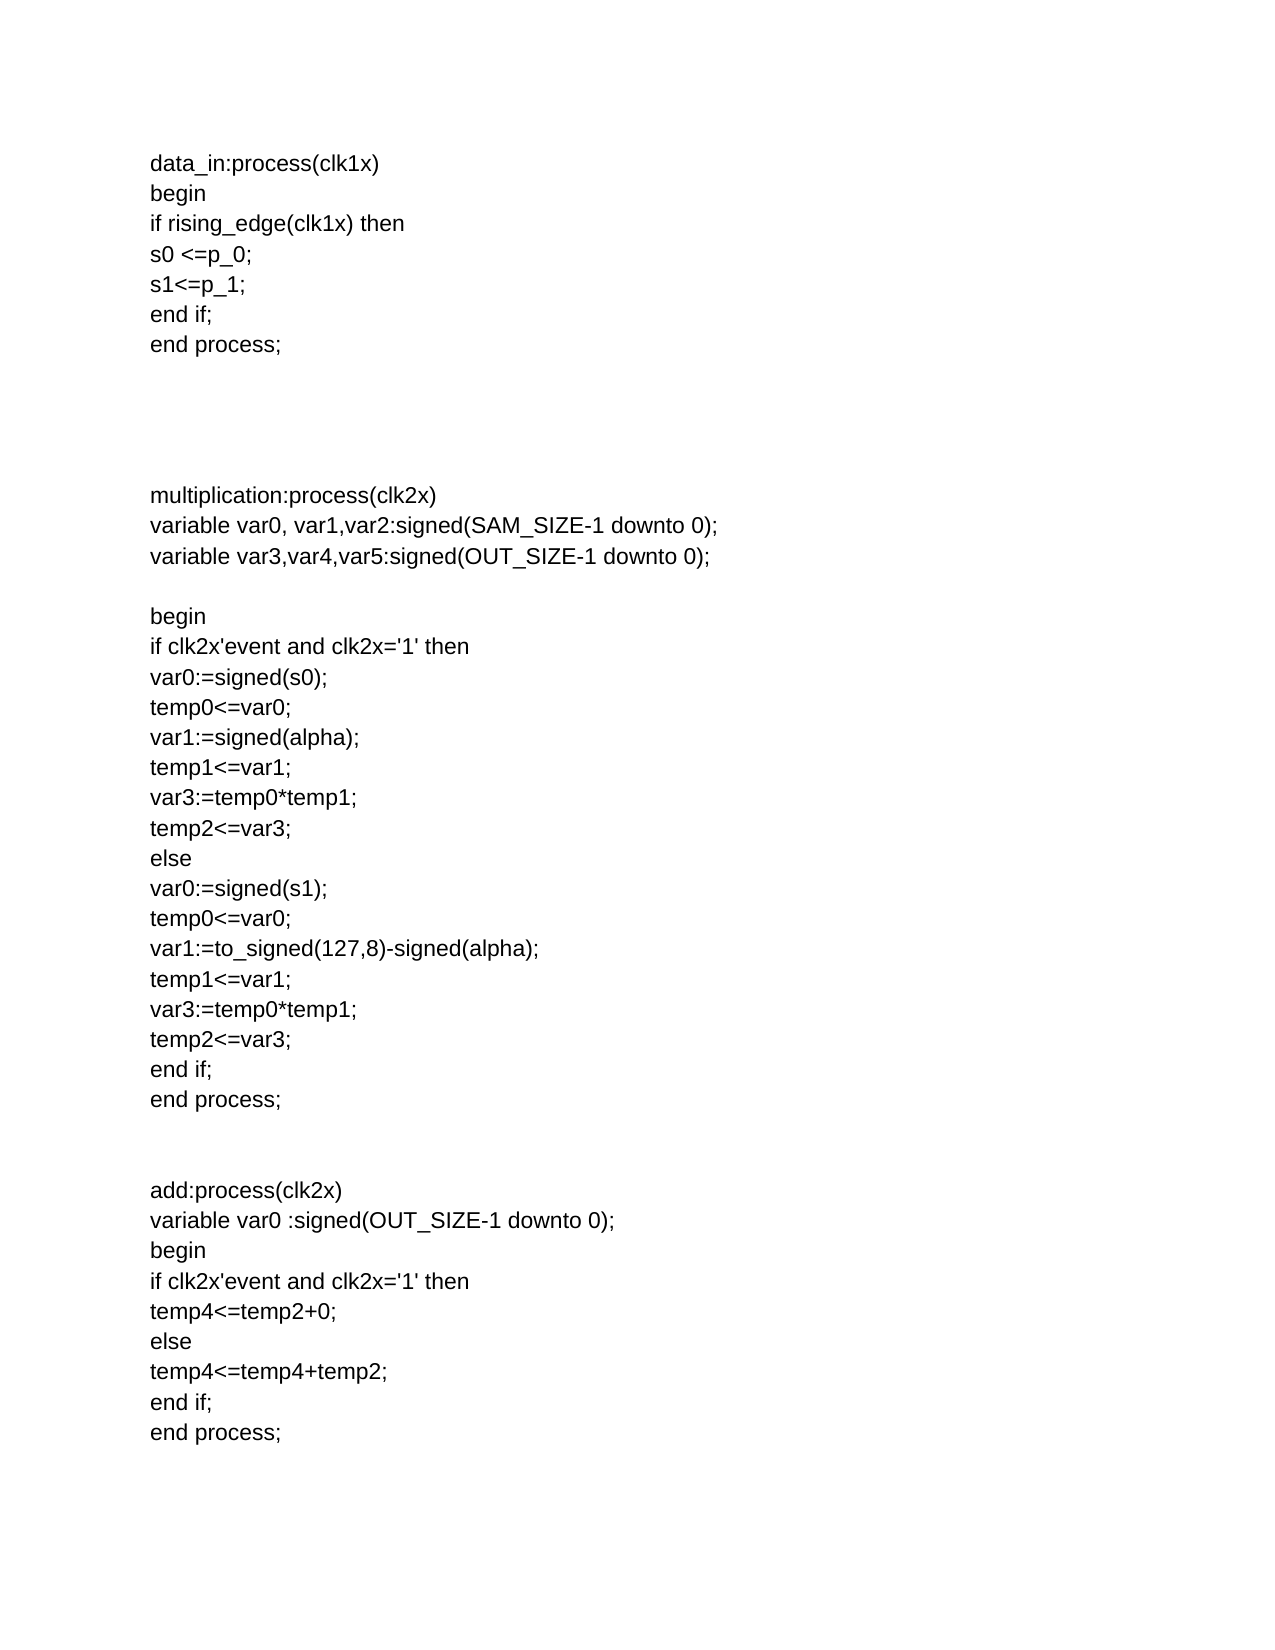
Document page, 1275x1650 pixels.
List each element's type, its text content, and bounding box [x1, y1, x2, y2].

text var1:=to_signed(127,8)-signed(alpha); [150, 935, 1125, 962]
text end process; [150, 1086, 1125, 1113]
text if clk2x'event and clk2x='1' then [150, 1268, 1125, 1294]
text begin [150, 1237, 1125, 1264]
text end process; [150, 331, 1125, 358]
text var0:=signed(s0); [150, 663, 1125, 690]
text var3:=temp0*temp1; [150, 996, 1125, 1022]
text else [150, 1328, 1125, 1354]
text multiplication:process(clk2x) [150, 482, 1125, 509]
text data_in:process(clk1x) [150, 150, 1125, 176]
text temp2<=var3; [150, 1026, 1125, 1052]
text temp0<=var0; [150, 694, 1125, 720]
text end if; [150, 1056, 1125, 1083]
text else [150, 845, 1125, 871]
text variable var3,var4,var5:signed(OUT_SIZE-1 downto 0); [150, 543, 1125, 569]
text end if; [150, 301, 1125, 327]
text variable var0, var1,var2:signed(SAM_SIZE-1 downto 0); [150, 512, 1125, 539]
text s1<=p_1; [150, 271, 1125, 297]
text temp1<=var1; [150, 966, 1125, 992]
text var1:=signed(alpha); [150, 724, 1125, 750]
text if rising_edge(clk1x) then [150, 210, 1125, 237]
text temp4<=temp2+0; [150, 1298, 1125, 1324]
text begin [150, 603, 1125, 629]
text temp0<=var0; [150, 905, 1125, 932]
text temp2<=var3; [150, 814, 1125, 841]
text temp4<=temp4+temp2; [150, 1358, 1125, 1385]
text begin [150, 180, 1125, 207]
text s0 <=p_0; [150, 241, 1125, 267]
text var0:=signed(s1); [150, 875, 1125, 901]
text end if; [150, 1388, 1125, 1415]
text add:process(clk2x) [150, 1177, 1125, 1203]
text variable var0 :signed(OUT_SIZE-1 downto 0); [150, 1207, 1125, 1234]
text end process; [150, 1419, 1125, 1445]
text temp1<=var1; [150, 754, 1125, 781]
text if clk2x'event and clk2x='1' then [150, 633, 1125, 660]
text var3:=temp0*temp1; [150, 784, 1125, 811]
